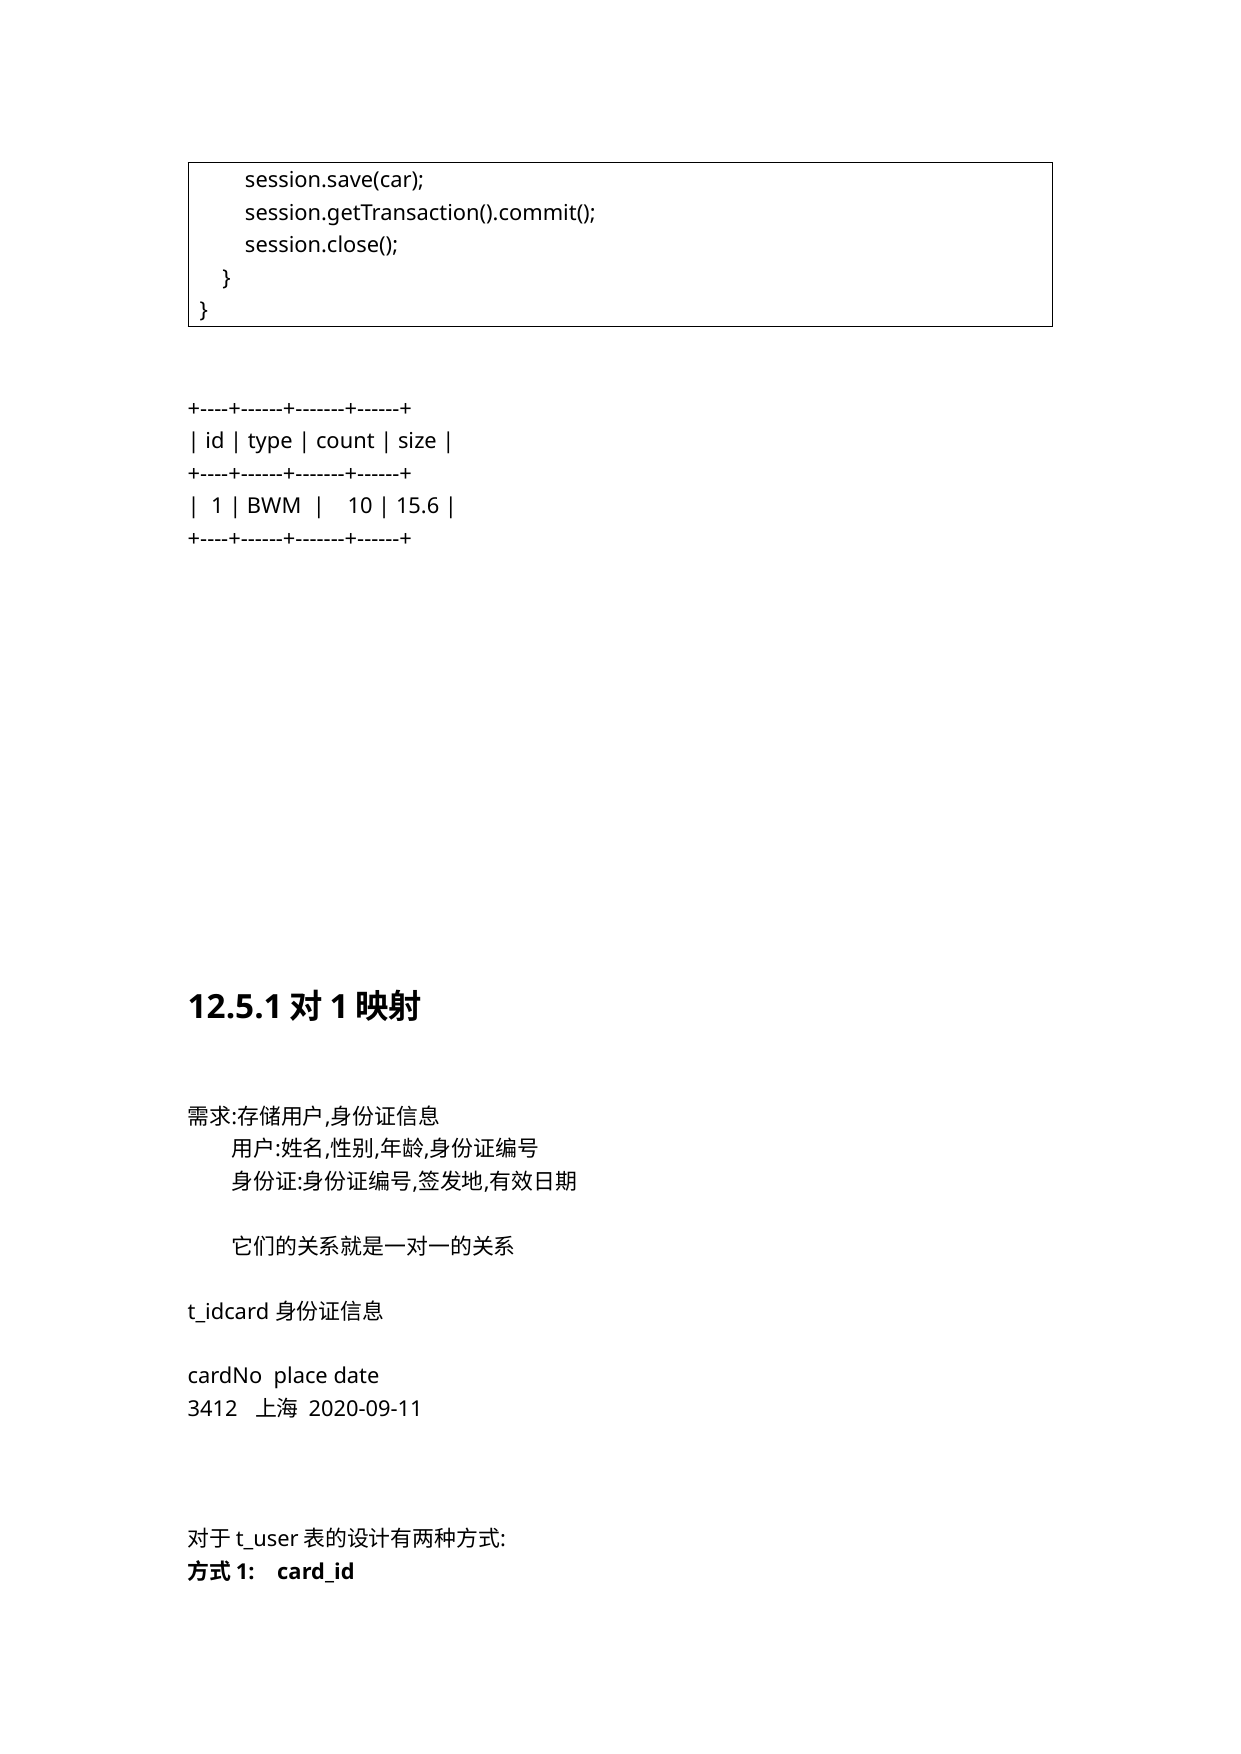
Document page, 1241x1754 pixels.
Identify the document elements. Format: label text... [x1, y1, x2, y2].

text | 1 | BWM | 10 | 15.6 | [187, 489, 1053, 522]
subtitle 12.5.1对1映射 [187, 971, 1053, 1036]
text 3412 上海 2020-09-11 [187, 1391, 1053, 1423]
text 用户:姓名,性别,年龄,身份证编号 [187, 1131, 1053, 1163]
text +----+------+-------+------+ [187, 457, 1053, 489]
text +----+------+-------+------+ [187, 392, 1053, 424]
text | id | type | count | size | [187, 424, 1053, 457]
text cardNo place date [187, 1358, 1053, 1391]
text 需求:存储用户,身份证信息 [187, 1098, 1053, 1131]
text 方式1: card_id [187, 1553, 1053, 1586]
text t_idcard 身份证信息 [187, 1293, 1053, 1326]
text 身份证:身份证编号,签发地,有效日期 [187, 1163, 1053, 1196]
text 对于t_user表的设计有两种方式: [187, 1521, 1053, 1553]
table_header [189, 163, 1052, 326]
text 它们的关系就是一对一的关系 [187, 1228, 1053, 1261]
text +----+------+-------+------+ [187, 522, 1053, 554]
